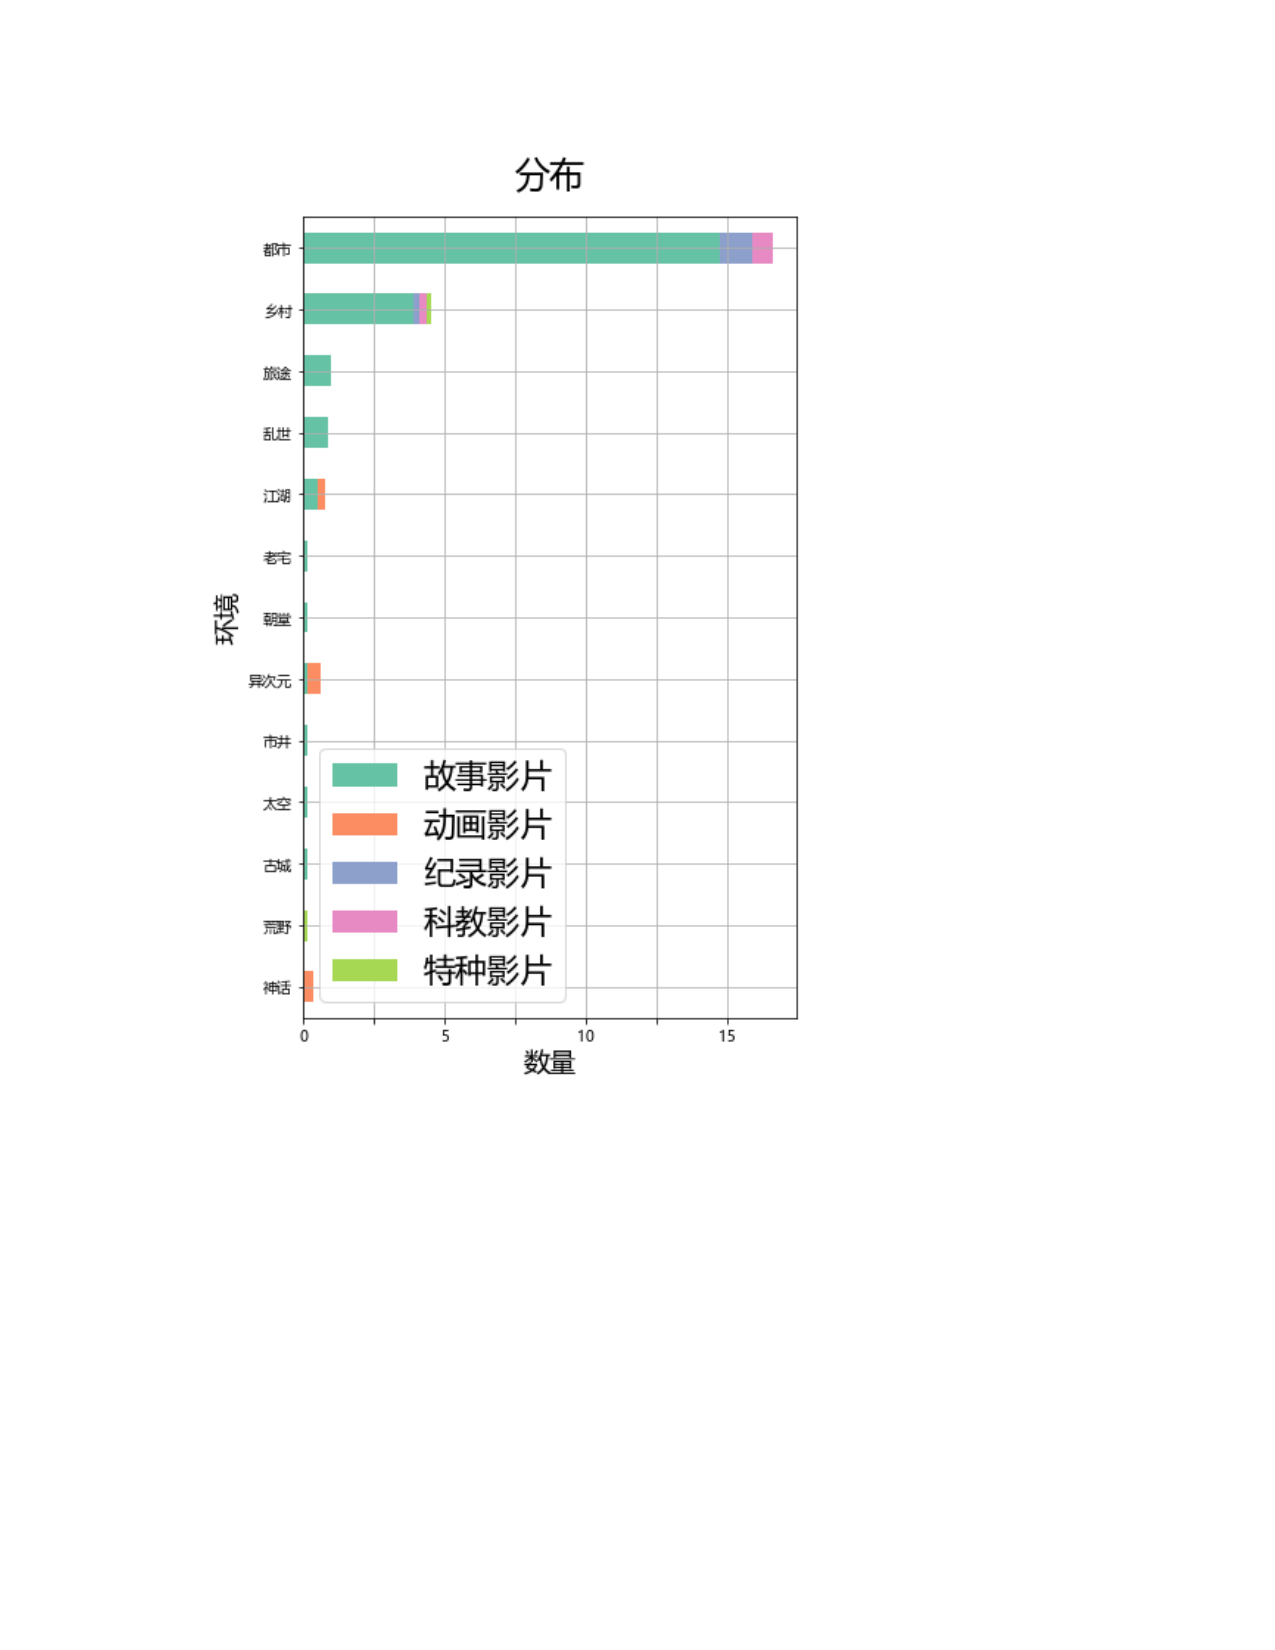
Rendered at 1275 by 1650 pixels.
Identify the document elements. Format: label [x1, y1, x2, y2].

picture [206, 150, 807, 1089]
